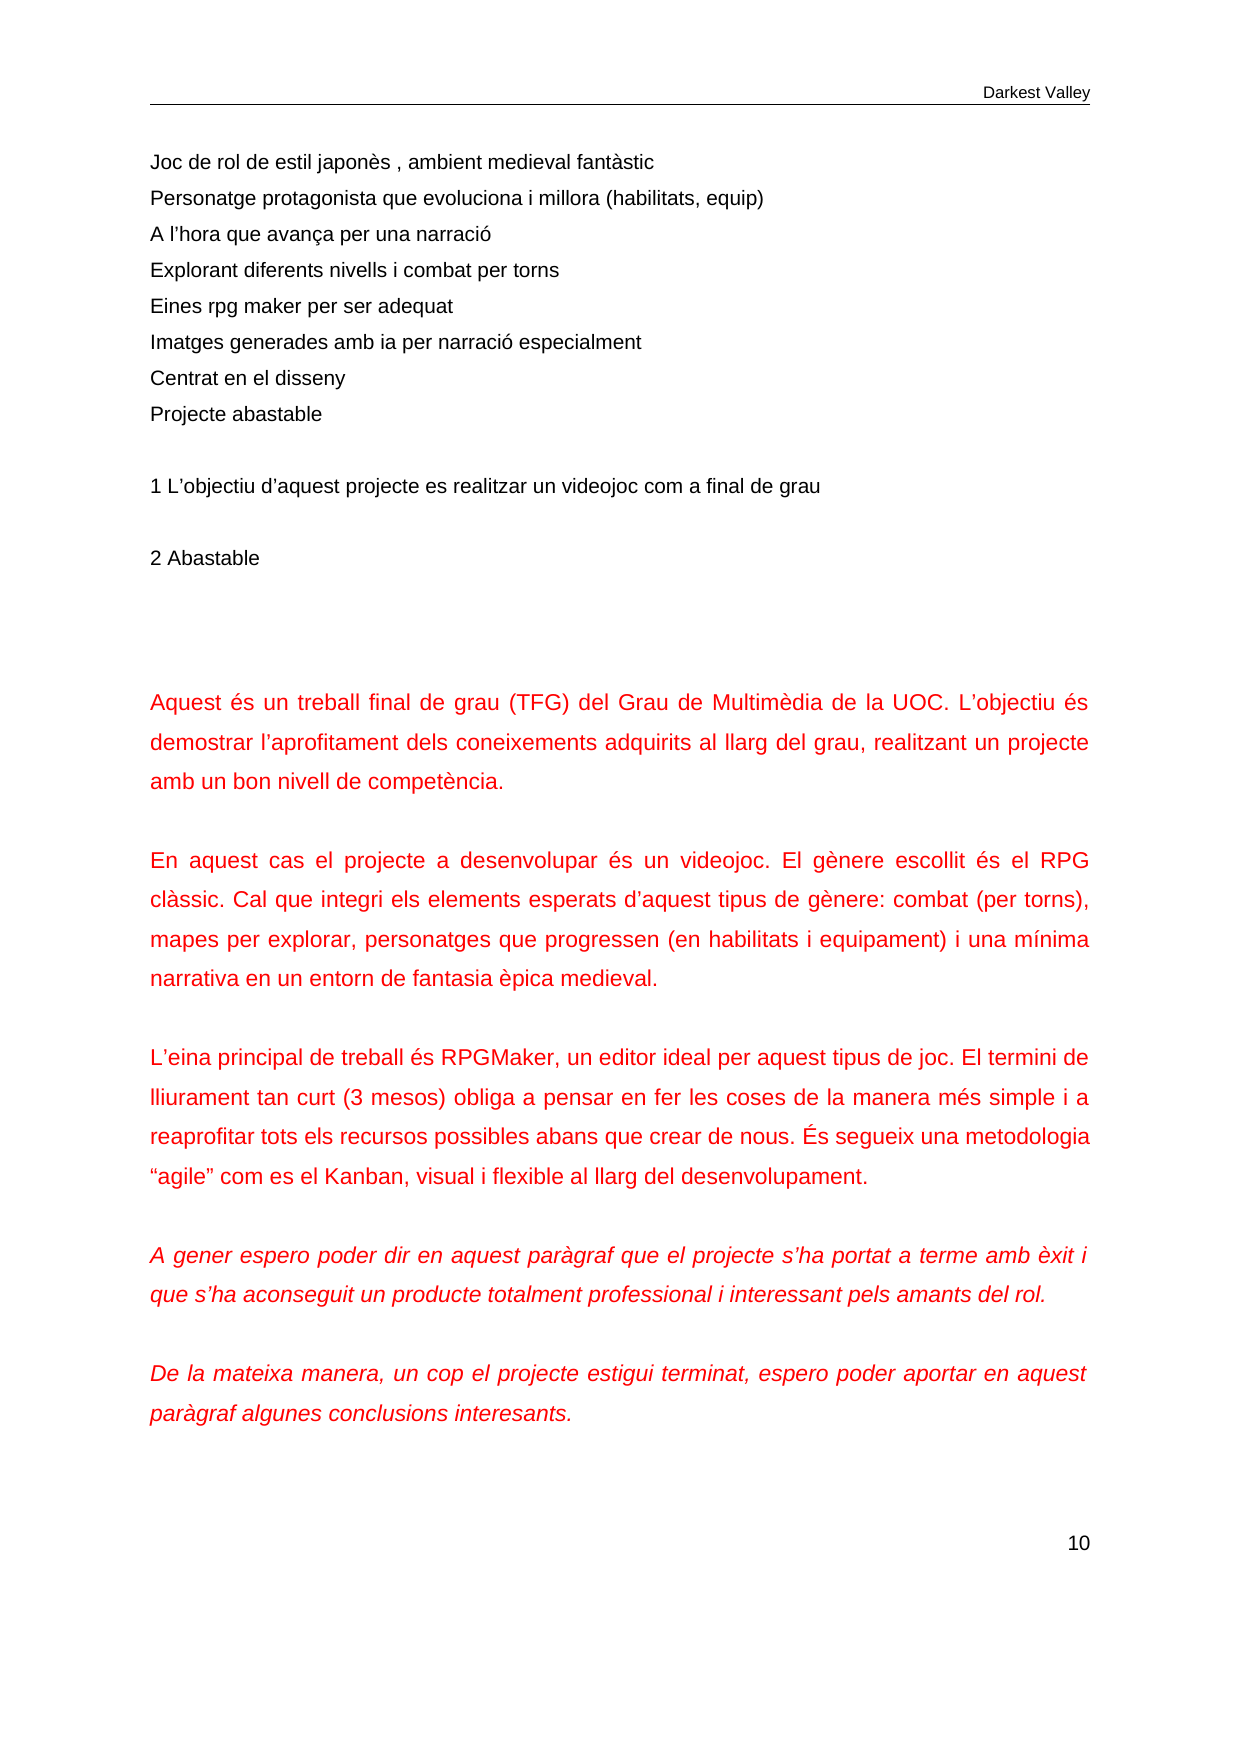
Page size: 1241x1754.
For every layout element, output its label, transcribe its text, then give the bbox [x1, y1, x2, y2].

text A gener espero poder dir en aquest paràgraf que el projecte s’ha portat a terme amb èxit i que s’ha aconseguit un producte totalment professional i interessant pels amants del rol. [150, 1242, 1090, 1308]
text Projecte abastable [150, 402, 1090, 426]
text Personatge protagonista que evoluciona i millora (habilitats, equip) [150, 186, 1090, 210]
text Centrat en el disseny [150, 366, 1090, 389]
text En aquest cas el projecte a desenvolupar és un videojoc. El gènere escollit és el RPG clàssic. Cal que integri els elements esperats d’aquest tipus de gènere: combat (per torns), mapes per explorar, personatges que progressen (en habilitats i equipament) i una mínima narrativa en un entorn de fantasia èpica medieval. [150, 847, 1090, 992]
text 1 L’objectiu d’aquest projecte es realitzar un videojoc com a final de grau [150, 473, 1090, 497]
text De la mateixa manera, un cop el projecte estigui terminat, espero poder aportar en aquest paràgraf algunes conclusions interesants. [150, 1360, 1090, 1426]
text Aquest és un treball final de grau (TFG) del Grau de Multimèdia de la UOC. L’objectiu és demostrar l’aprofitament dels coneixements adquirits al llarg del grau, realitzant un projecte amb un bon nivell de competència. [150, 689, 1090, 794]
text A l’hora que avança per una narració [150, 222, 1090, 246]
text Joc de rol de estil japonès , ambient medieval fantàstic [150, 150, 1090, 174]
text 2 Abastable [150, 545, 1090, 569]
text L’eina principal de treball és RPGMaker, un editor ideal per aquest tipus de joc. El termini de lliurament tan curt (3 mesos) obliga a pensar en fer les coses de la manera més simple i a reaprofitar tots els recursos possibles abans que crear de nous. És segueix una metodologia “agile” com es el Kanban, visual i flexible al llarg del desenvolupament. [150, 1044, 1090, 1189]
text Explorant diferents nivells i combat per torns [150, 258, 1090, 282]
text Eines rpg maker per ser adequat [150, 294, 1090, 318]
text Imatges generades amb ia per narració especialment [150, 330, 1090, 354]
